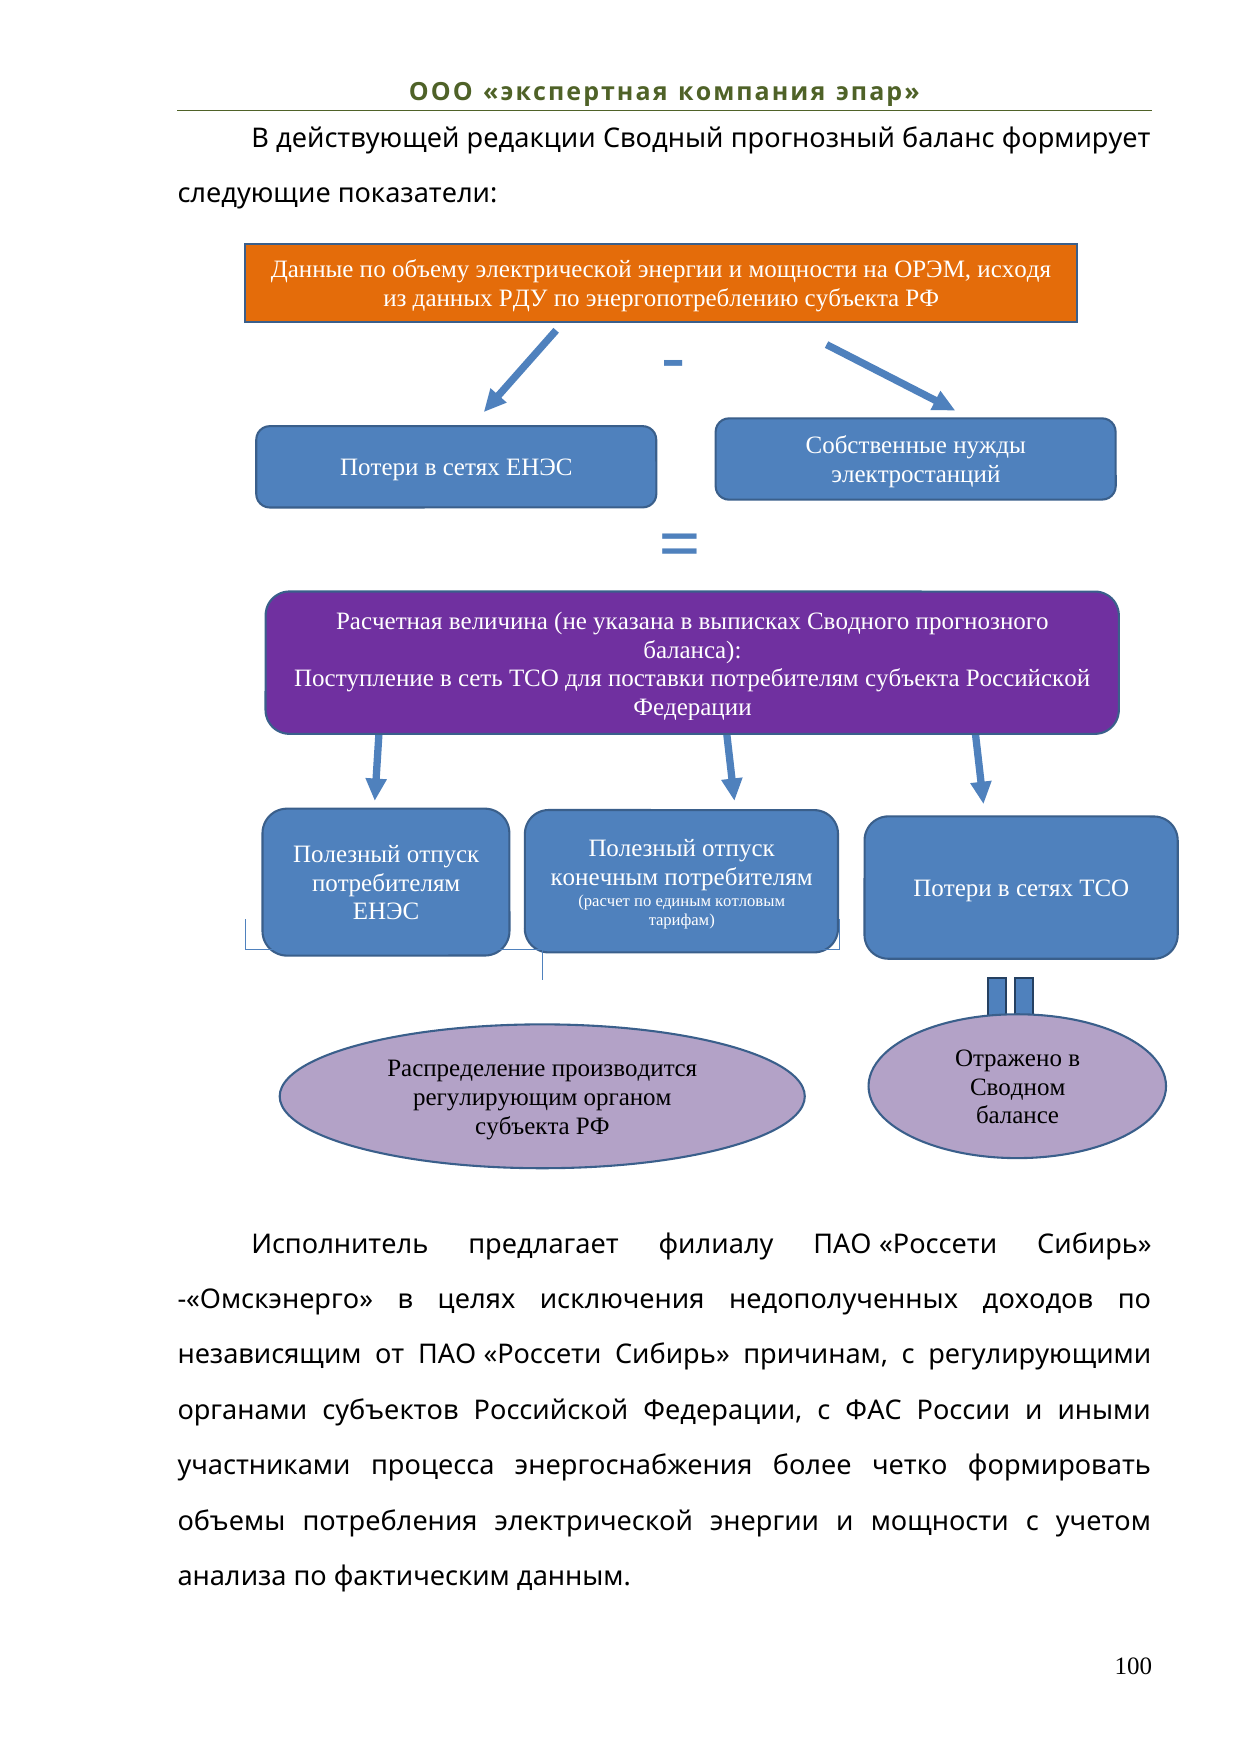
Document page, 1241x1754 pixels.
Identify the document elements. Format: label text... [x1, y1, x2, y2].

text В действующей редакции Сводный прогнозный баланс формирует следующие показатели: [177, 118, 1152, 210]
text Исполнитель предлагает филиалу ПАО «Россети Сибирь» -«Омскэнерго» в целях исключения недополученных доходов по независящим от ПАО «Россети Сибирь» причинам, с регулирующими органами субъектов Российской Федерации, с ФАС России и иными участниками процесса энергоснабжения более четко формировать объемы потребления электрической энергии и мощности с учетом анализа по фактическим данным. [177, 1224, 1152, 1593]
